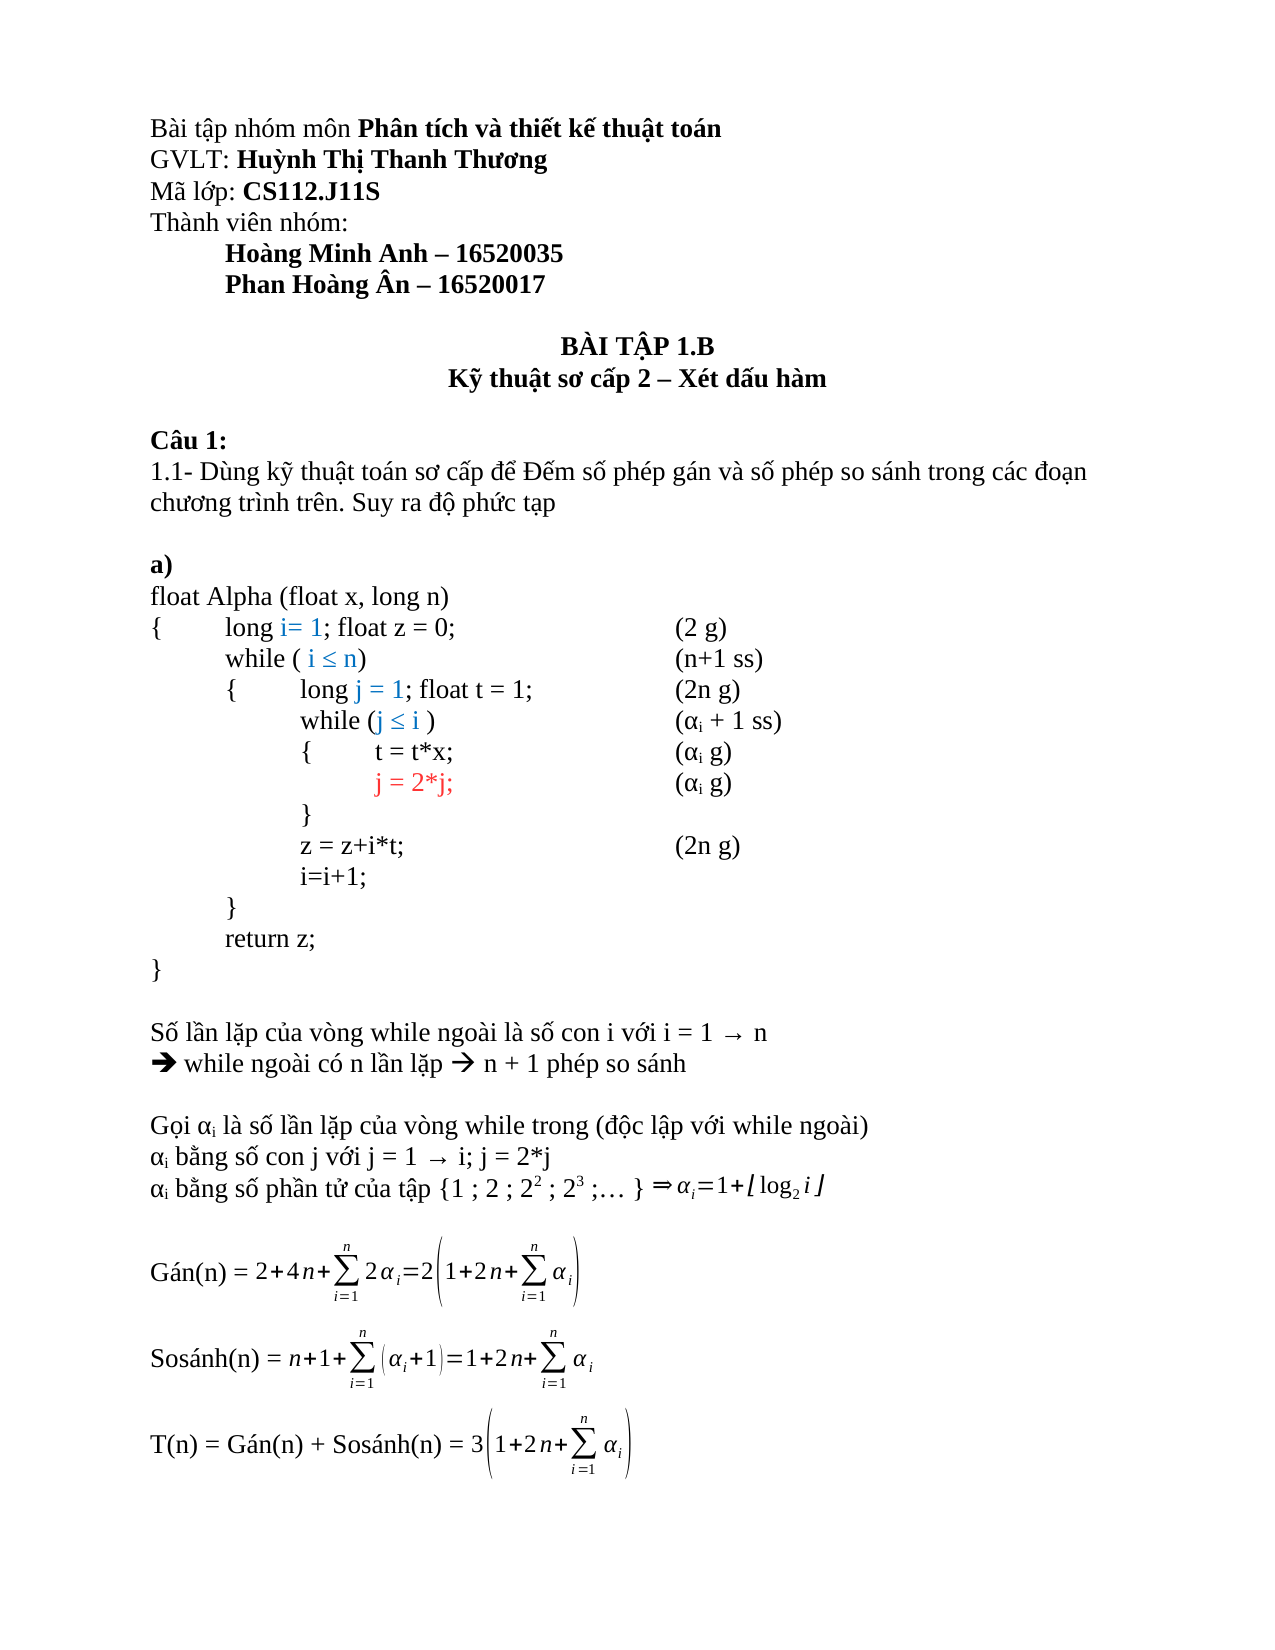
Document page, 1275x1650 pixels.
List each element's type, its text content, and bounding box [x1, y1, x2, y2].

text 1.1- Dùng kỹ thuật toán sơ cấp để Đếm số phép gán và số phép so sánh trong các đoạn chương trình trên. Suy ra độ phức tạp [150, 455, 1125, 517]
text T(n) = Gán(n) + Sosánh(n) = [150, 1407, 1125, 1481]
text a) [150, 548, 1125, 580]
text BÀI TẬP 1.B [150, 331, 1125, 362]
text Phan Hoàng Ân – 16520017 [150, 268, 1125, 299]
text Câu 1: [150, 424, 1125, 455]
text return z; [150, 922, 1125, 953]
text αi bằng số phần tử của tập {1 ; 2 ; 22 ; 23 ;… } [150, 1172, 1125, 1203]
text { long i= 1; float z = 0; (2 g) [150, 611, 1125, 642]
text float Alpha (float x, long n) [150, 580, 1125, 611]
text Mã lớp: CS112.J11S [150, 175, 1125, 206]
text while ngoài có n lần lặp n + 1 phép so sánh [150, 1047, 1125, 1078]
text } [150, 891, 1125, 922]
text GVLT: Huỳnh Thị Thanh Thương [150, 144, 1125, 175]
text Kỹ thuật sơ cấp 2 – Xét dấu hàm [150, 362, 1125, 393]
text while (j ≤ i ) (αi + 1 ss) [150, 704, 1125, 735]
text } [150, 798, 1125, 829]
text i=i+1; [150, 860, 1125, 891]
text αi bằng số con j với j = 1 → i; j = 2*j [150, 1140, 1125, 1172]
text { long j = 1; float t = 1; (2n g) [150, 673, 1125, 704]
text Gán(n) = [150, 1234, 1125, 1308]
text while ( i ≤ n) (n+1 ss) [150, 642, 1125, 673]
text Bài tập nhóm môn Phân tích và thiết kế thuật toán [150, 112, 1125, 144]
text Hoàng Minh Anh – 16520035 [150, 237, 1125, 268]
text z = z+i*t; (2n g) [150, 829, 1125, 860]
text Thành viên nhóm: [150, 206, 1125, 237]
text } [150, 953, 1125, 984]
text Số lần lặp của vòng while ngoài là số con i với i = 1 → n [150, 1016, 1125, 1047]
text { t = t*x; (αi g) j = 2*j; (αi g) [150, 735, 1125, 798]
text Gọi αi là số lần lặp của vòng while trong (độc lập với while ngoài) [150, 1109, 1125, 1140]
text Sosánh(n) = [150, 1324, 1125, 1391]
